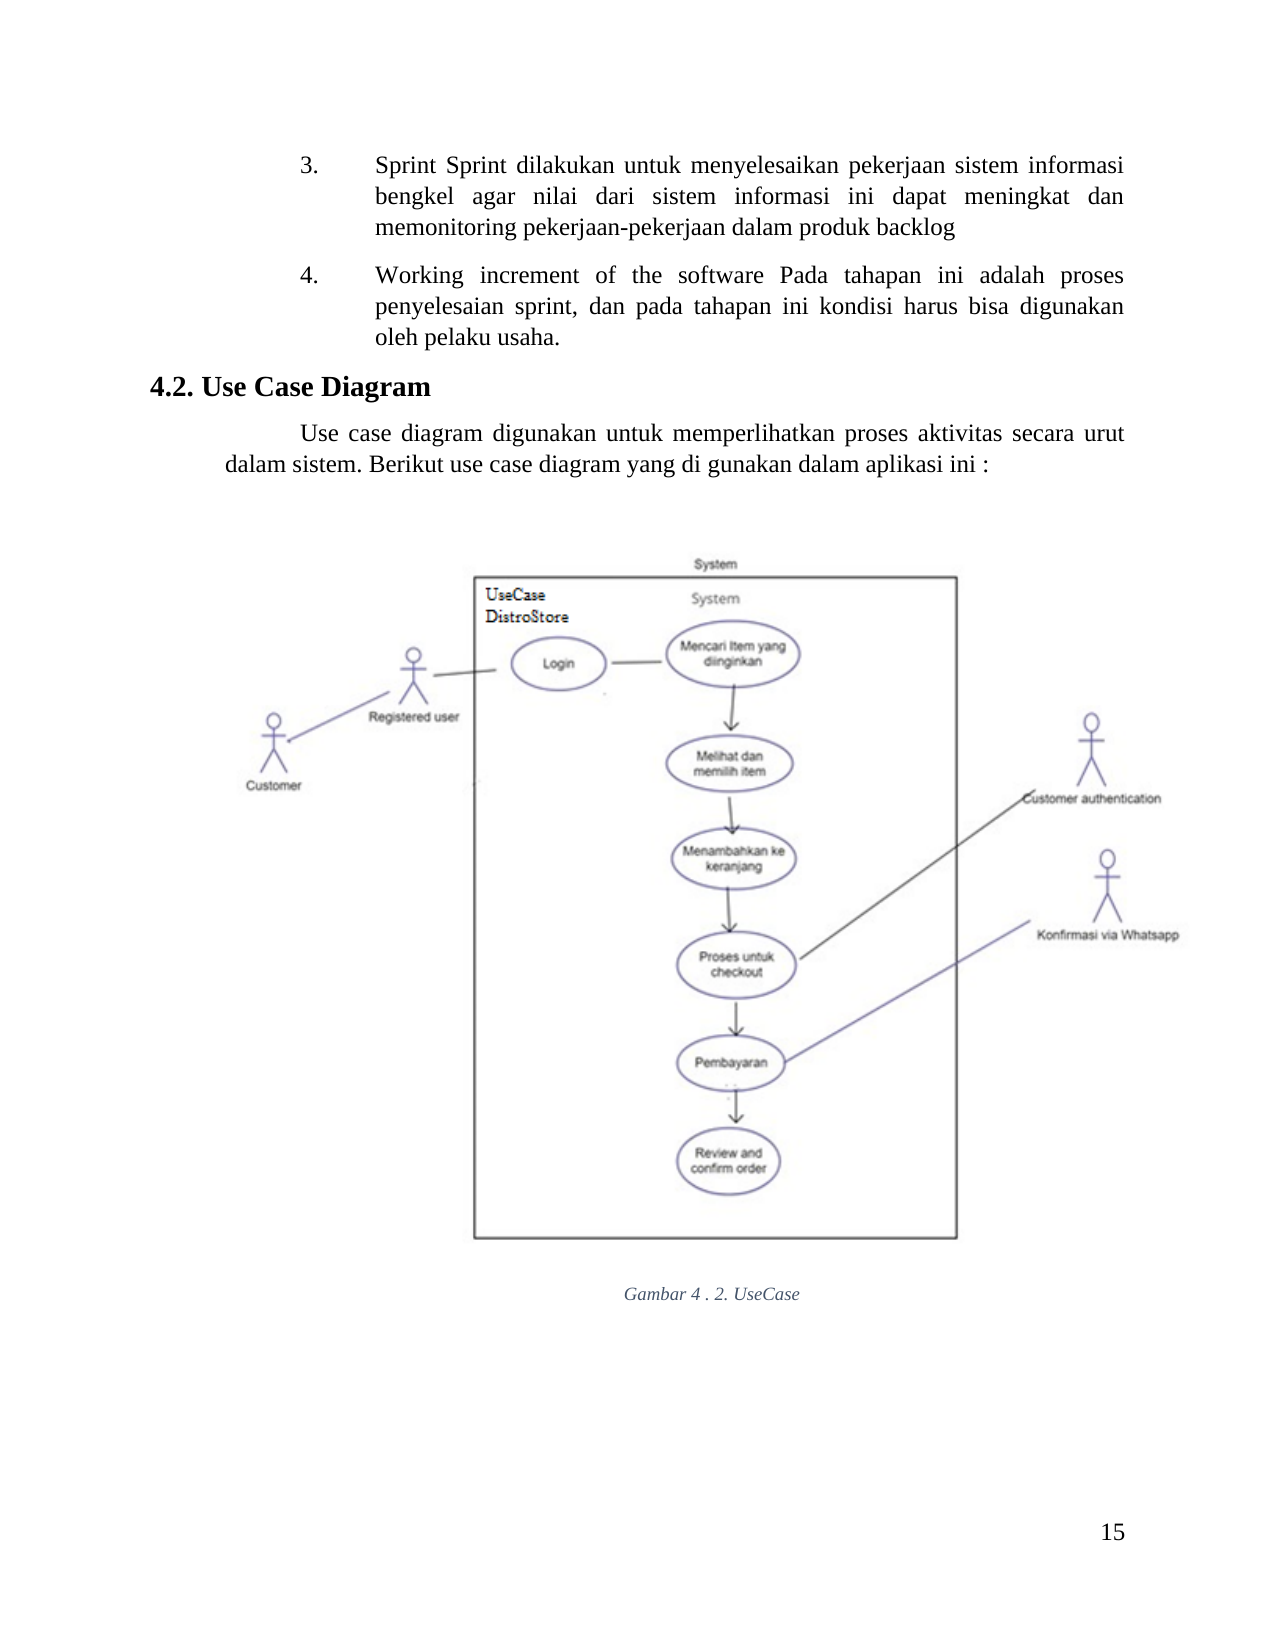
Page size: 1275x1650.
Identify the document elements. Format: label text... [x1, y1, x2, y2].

text Gambar 4 . 2. UseCase [225, 1283, 1125, 1305]
picture [225, 528, 1191, 1265]
text 4.2. Use Case Diagram [150, 369, 1125, 403]
text 4. Working increment of the software Pada tahapan ini adalah proses penyelesaian sprint, dan pada tahapan ini kondisi harus bisa digunakan oleh pelaku usaha. [300, 260, 1125, 351]
text Use case diagram digunakan untuk memperlihatkan proses aktivitas secara urut dalam sistem. Berikut use case diagram yang di gunakan dalam aplikasi ini : [225, 418, 1125, 478]
text 3. Sprint Sprint dilakukan untuk menyelesaikan pekerjaan sistem informasi bengkel agar nilai dari sistem informasi ini dapat meningkat dan memonitoring pekerjaan-pekerjaan dalam produk backlog [300, 150, 1125, 241]
